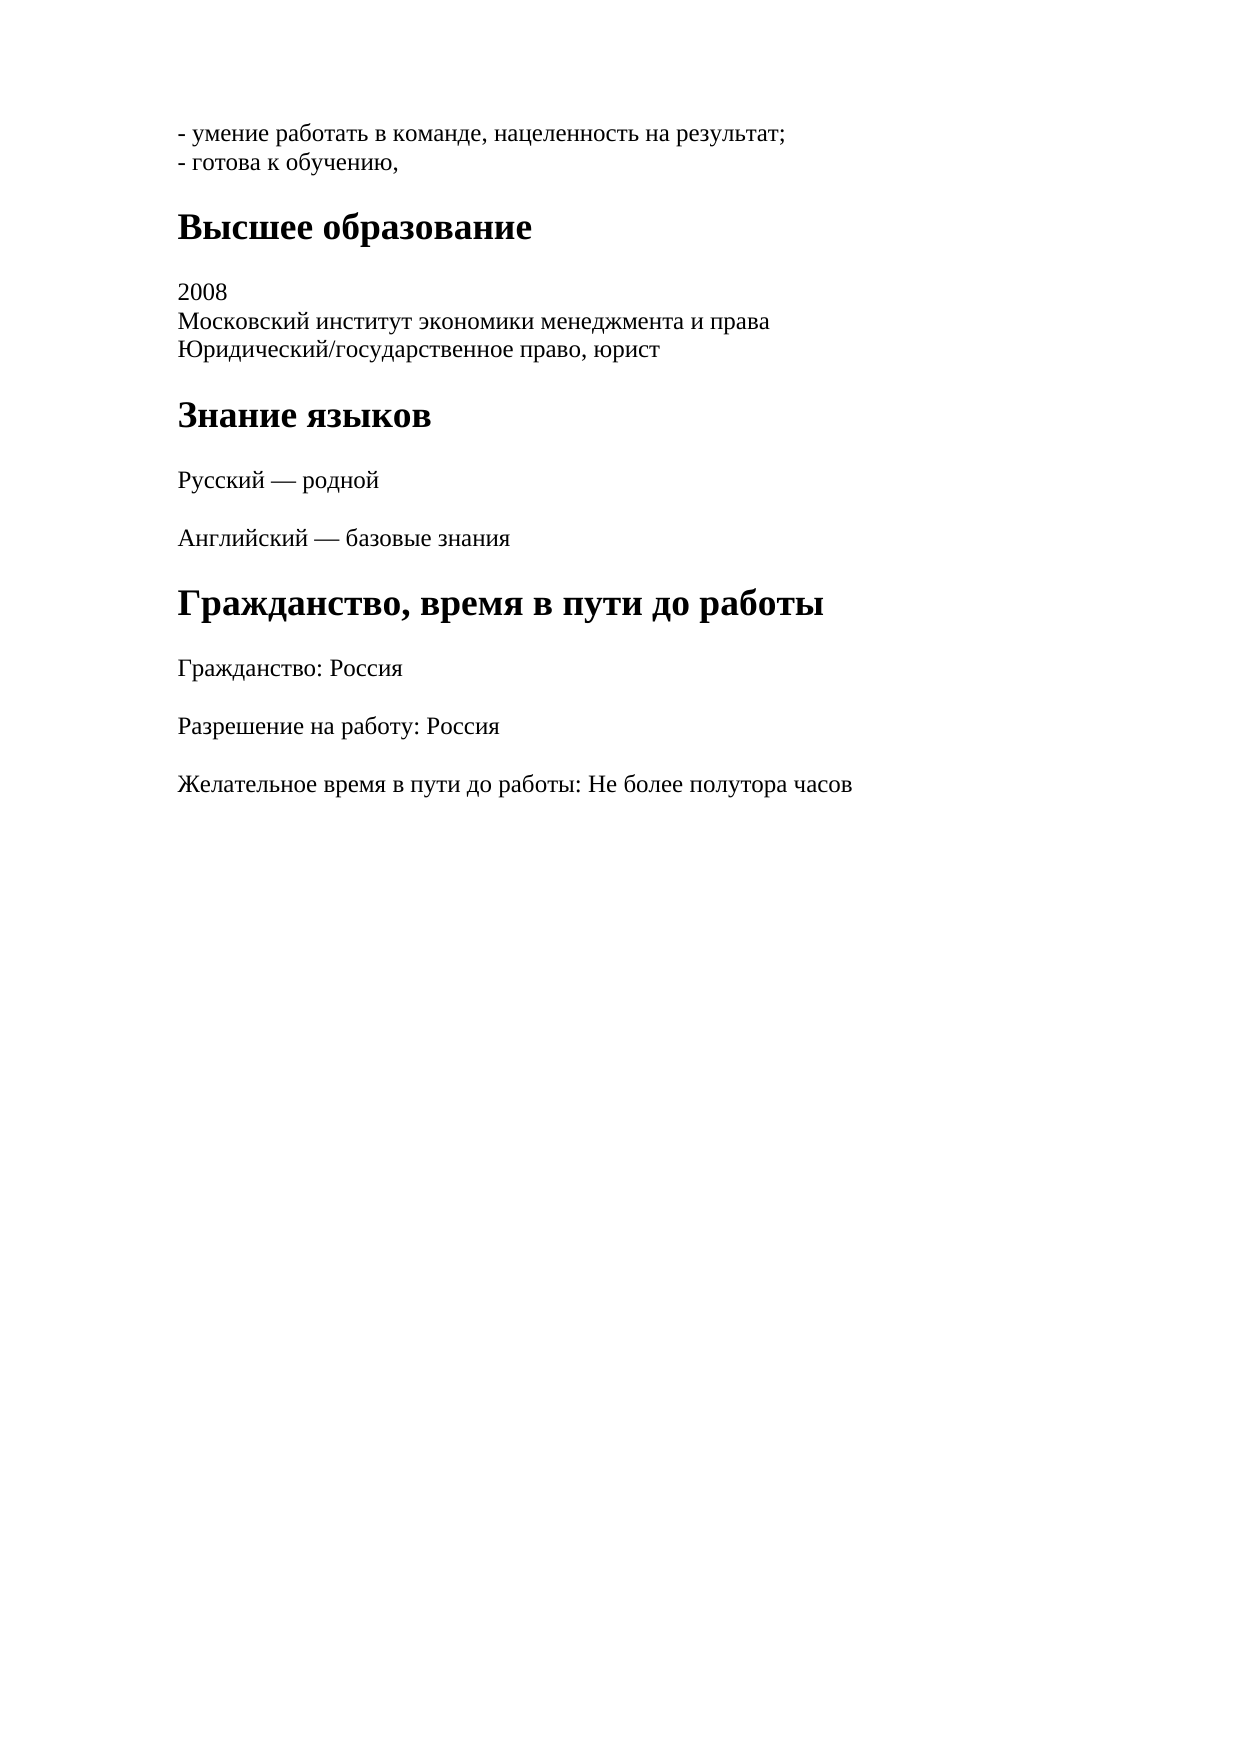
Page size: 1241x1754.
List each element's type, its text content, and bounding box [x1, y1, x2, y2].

text Английский — базовые знания [177, 523, 1152, 551]
text Разрешение на работу: Россия [177, 711, 1152, 739]
text 2008 [177, 277, 1152, 306]
text Русский — родной [177, 465, 1152, 493]
text Гражданство: Россия [177, 653, 1152, 682]
text Юридический/государственное право, юрист [177, 334, 1152, 363]
text Гражданство, время в пути до работы [177, 581, 1152, 624]
text Желательное время в пути до работы: Не более полутора часов [177, 769, 1152, 797]
text Знание языков [177, 392, 1152, 436]
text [177, 118, 1152, 176]
text Высшее образование [177, 205, 1152, 248]
text Московский институт экономики менеджмента и права [177, 306, 1152, 334]
